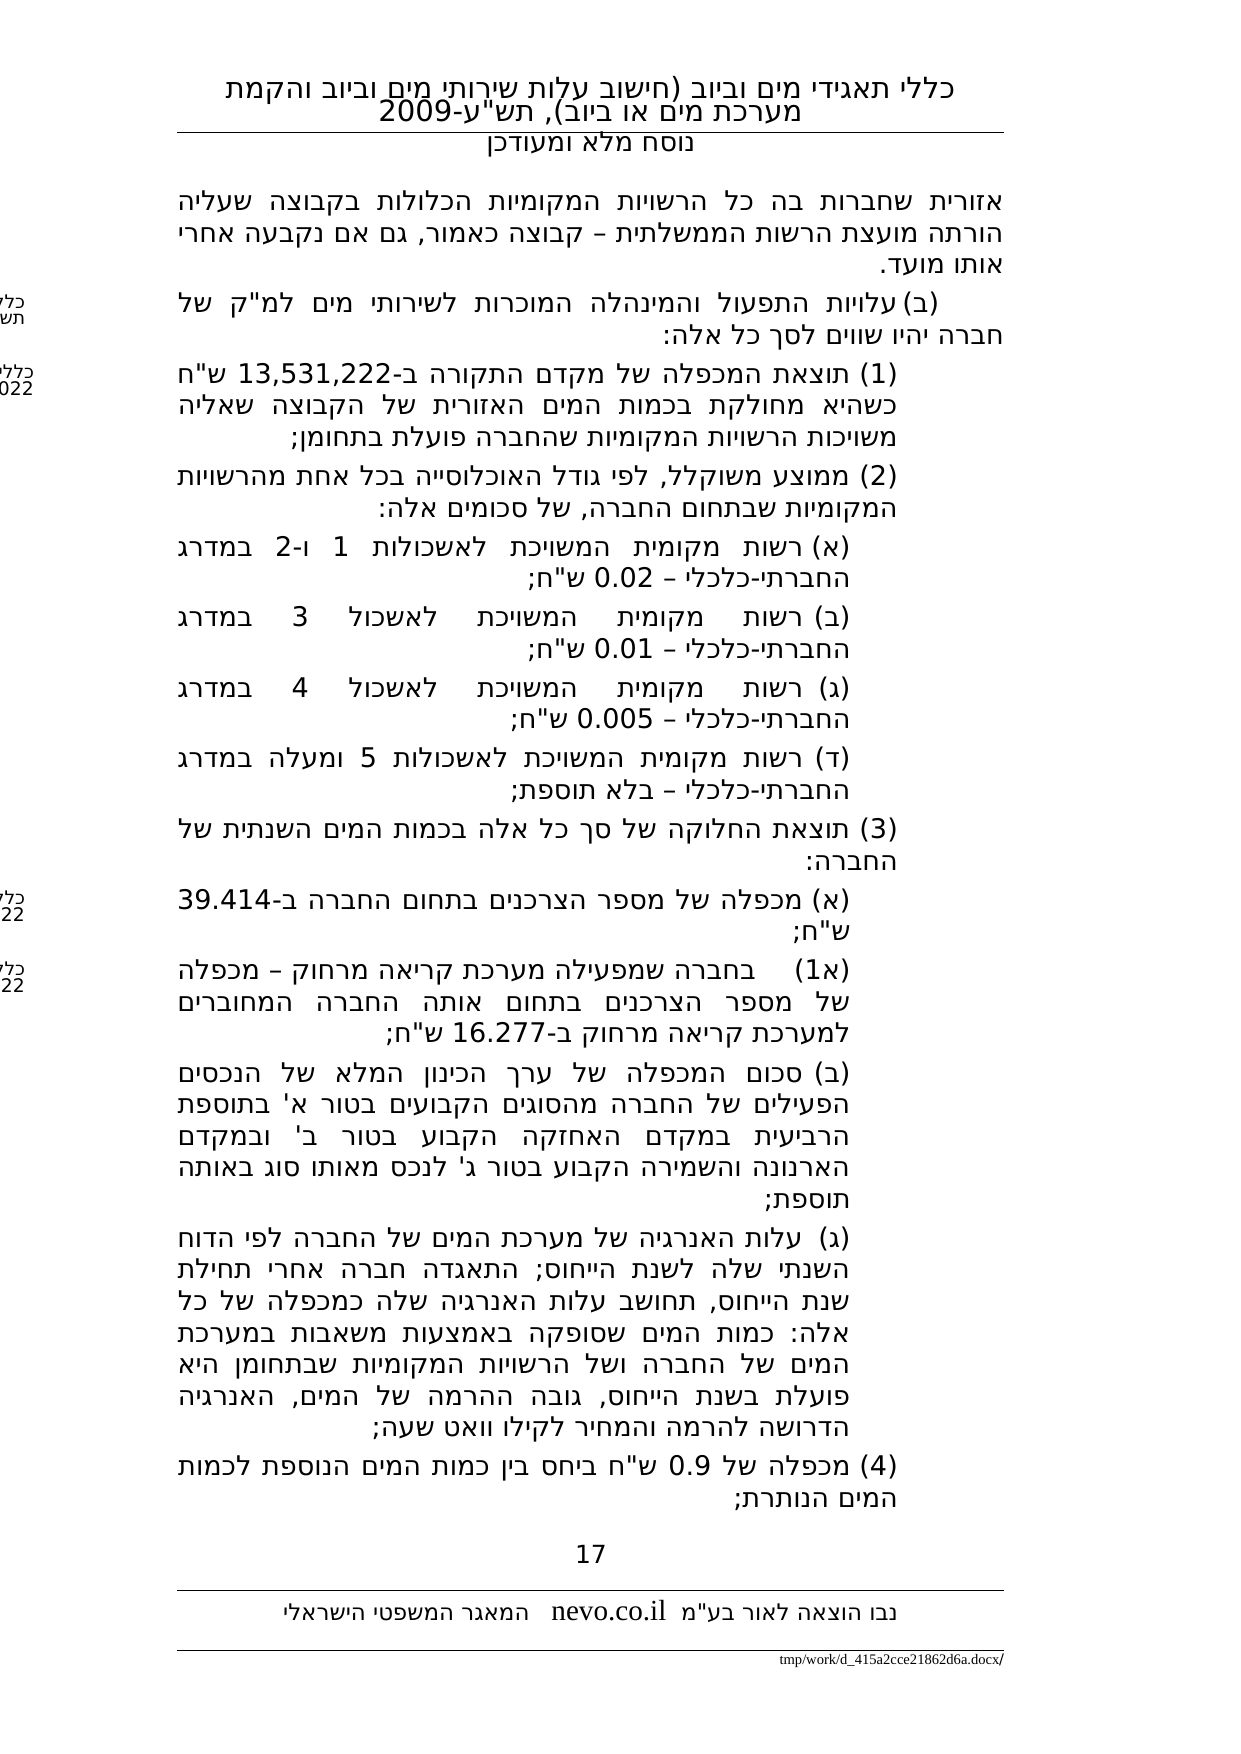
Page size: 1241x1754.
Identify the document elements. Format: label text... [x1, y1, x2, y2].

text (ג) רשות מקומית המשויכת לאשכול 4 במדרג החברתי-כלכלי – 0.005 ש"ח; [177, 672, 851, 735]
text (3) תוצאת החלוקה של סך כל אלה בכמות המים השנתית של החברה: [177, 813, 898, 877]
text (ג) עלות האנרגיה של מערכת המים של החברה לפי הדוח השנתי שלה לשנת הייחוס; התאגדה חברה אחרי תחילת שנת הייחוס, תחושב עלות האנרגיה שלה כמכפלה של כל אלה: כמות המים שסופקה באמצעות משאבות במערכת המים של החברה ושל הרשויות המקומיות שבתחומן היא פועלת בשנת הייחוס, גובה ההרמה של המים, האנרגיה הדרושה להרמה והמחיר לקילו וואט שעה; [177, 1222, 851, 1443]
text (א1) בחברה שמפעילה מערכת קריאה מרחוק – מכפלה של מספר הצרכנים בתחום אותה החברה המחוברים למערכת קריאה מרחוק ב-16.277 ש"ח; [177, 955, 851, 1049]
text (ב) עלויות התפעול והמינהלה המוכרות לשירותי מים למ"ק של חברה יהיו שווים לסך כל אלה: [177, 287, 1004, 351]
text (2) ממוצע משוקלל, לפי גודל האוכלוסייה בכל אחת מהרשויות המקומיות שבתחום החברה, של סכומים אלה: [177, 460, 898, 523]
text (א) מכפלה של מספר הצרכנים בתחום החברה ב-39.414 ש"ח; [177, 884, 851, 947]
text (1) תוצאת המכפלה של מקדם התקורה ב-13,531,222 ש"ח כשהיא מחולקת בכמות המים האזורית של הקבוצה שאליה משויכות הרשויות המקומיות שהחברה פועלת בתחומן; [177, 358, 898, 453]
text (א) רשות מקומית המשויכת לאשכולות 1 ו-2 במדרג החברתי-כלכלי – 0.02 ש"ח; [177, 531, 851, 594]
text (4) מכפלה של 0.9 ש"ח ביחס בין כמות המים הנוספת לכמות המים הנותרת; [177, 1451, 898, 1514]
text (ב) רשות מקומית המשויכת לאשכול 3 במדרג החברתי-כלכלי – 0.01 ש"ח; [177, 602, 851, 665]
text (ד) רשות מקומית המשויכת לאשכולות 5 ומעלה במדרג החברתי-כלכלי – בלא תוספת; [177, 743, 851, 806]
text (ב) סכום המכפלה של ערך הכינון המלא של הנכסים הפעילים של החברה מהסוגים הקבועים בטור א' בתוספת הרביעית במקדם האחזקה הקבוע בטור ב' ובמקדם הארנונה והשמירה הקבוע בטור ג' לנכס מאותו סוג באותה תוספת; [177, 1057, 851, 1215]
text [177, 185, 1004, 280]
